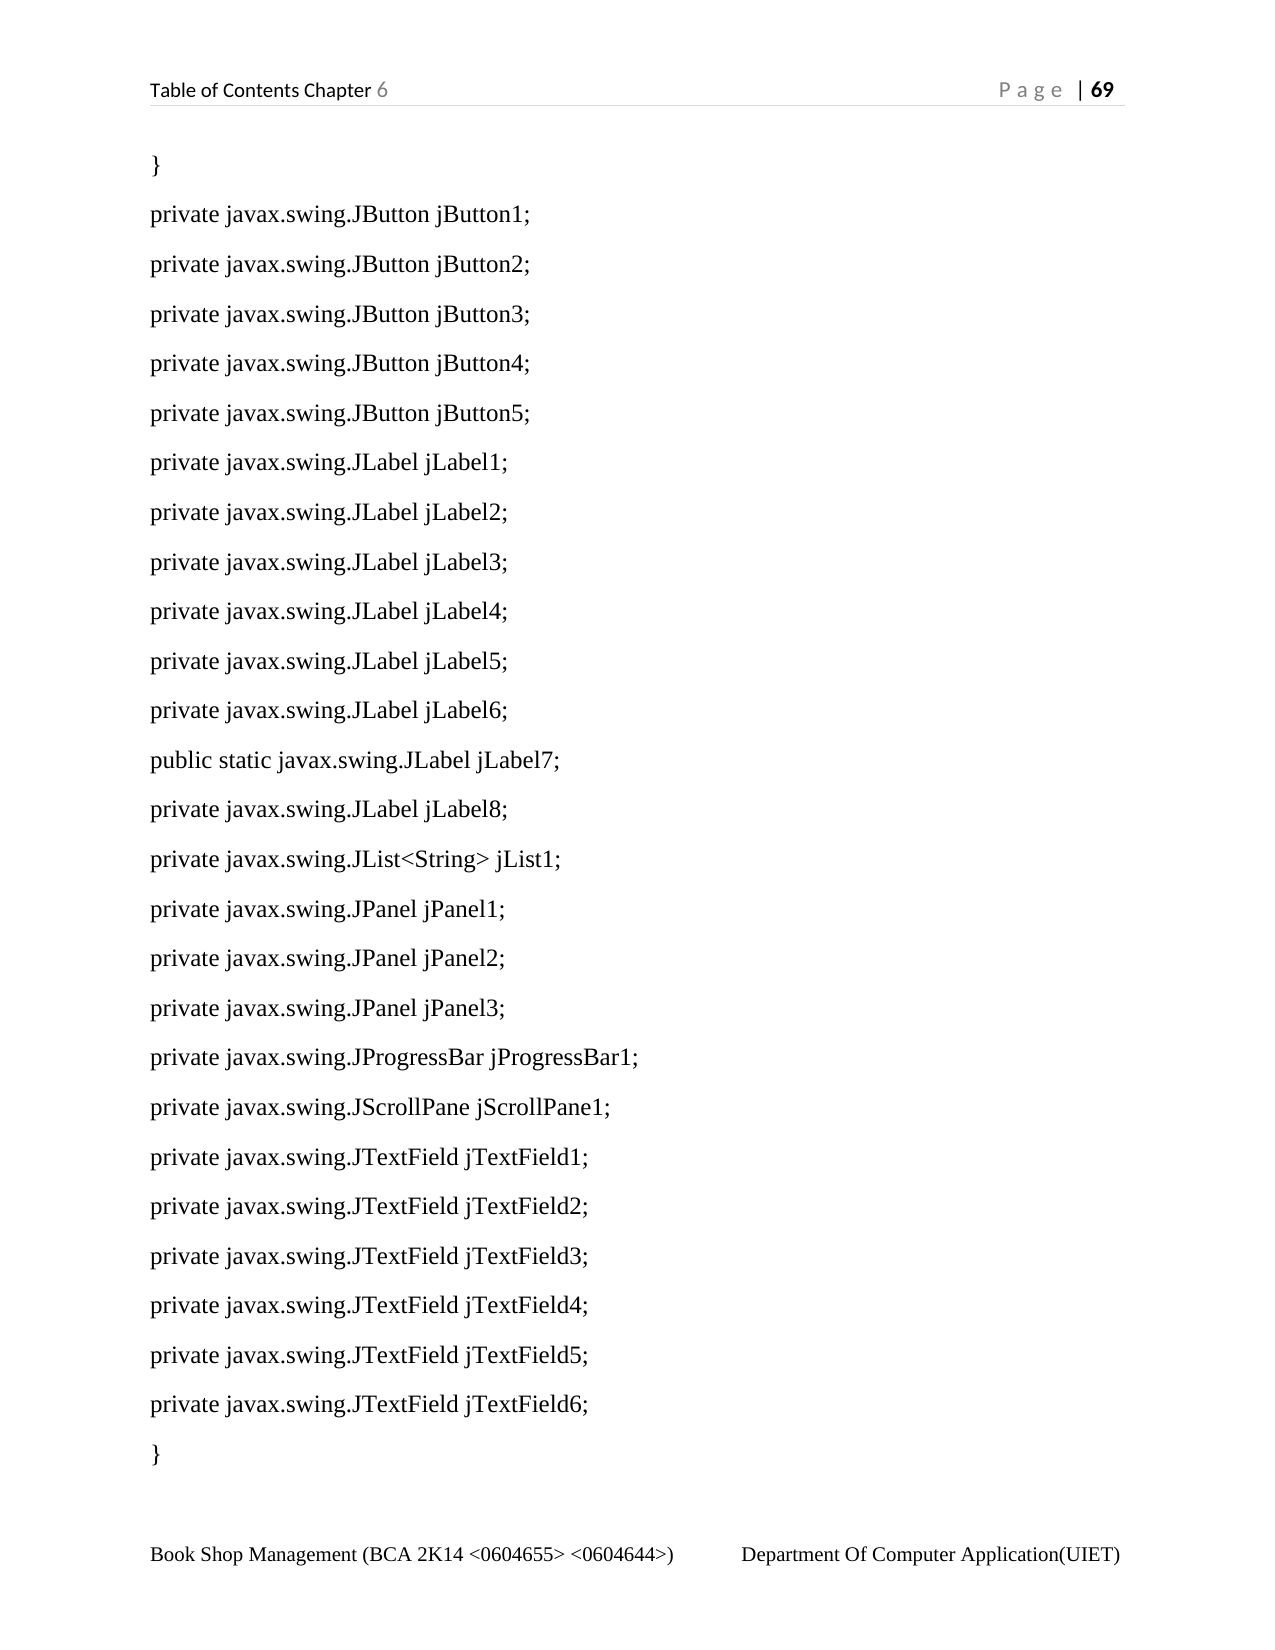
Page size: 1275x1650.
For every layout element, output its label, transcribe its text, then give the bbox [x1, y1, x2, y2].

text private javax.swing.JButton jButton5; [150, 398, 1125, 427]
text private javax.swing.JLabel jLabel1; [150, 447, 1125, 476]
text private javax.swing.JPanel jPanel2; [150, 943, 1125, 972]
text private javax.swing.JPanel jPanel1; [150, 894, 1125, 922]
text } [150, 150, 1125, 179]
text private javax.swing.JTextField jTextField1; [150, 1142, 1125, 1170]
text private javax.swing.JList<String> jList1; [150, 844, 1125, 873]
text private javax.swing.JPanel jPanel3; [150, 993, 1125, 1022]
text } [150, 1439, 1125, 1468]
text private javax.swing.JButton jButton1; [150, 199, 1125, 228]
text private javax.swing.JTextField jTextField2; [150, 1191, 1125, 1220]
text private javax.swing.JTextField jTextField6; [150, 1389, 1125, 1418]
text private javax.swing.JTextField jTextField4; [150, 1290, 1125, 1319]
text private javax.swing.JButton jButton3; [150, 299, 1125, 327]
text private javax.swing.JButton jButton2; [150, 249, 1125, 278]
text private javax.swing.JLabel jLabel3; [150, 547, 1125, 575]
text private javax.swing.JTextField jTextField5; [150, 1340, 1125, 1369]
text private javax.swing.JLabel jLabel5; [150, 646, 1125, 674]
text private javax.swing.JProgressBar jProgressBar1; [150, 1042, 1125, 1071]
text private javax.swing.JButton jButton4; [150, 348, 1125, 377]
text private javax.swing.JLabel jLabel4; [150, 596, 1125, 625]
text private javax.swing.JTextField jTextField3; [150, 1241, 1125, 1269]
text private javax.swing.JLabel jLabel6; [150, 695, 1125, 724]
text public static javax.swing.JLabel jLabel7; [150, 745, 1125, 774]
text private javax.swing.JLabel jLabel2; [150, 497, 1125, 526]
text private javax.swing.JLabel jLabel8; [150, 794, 1125, 823]
text private javax.swing.JScrollPane jScrollPane1; [150, 1092, 1125, 1121]
